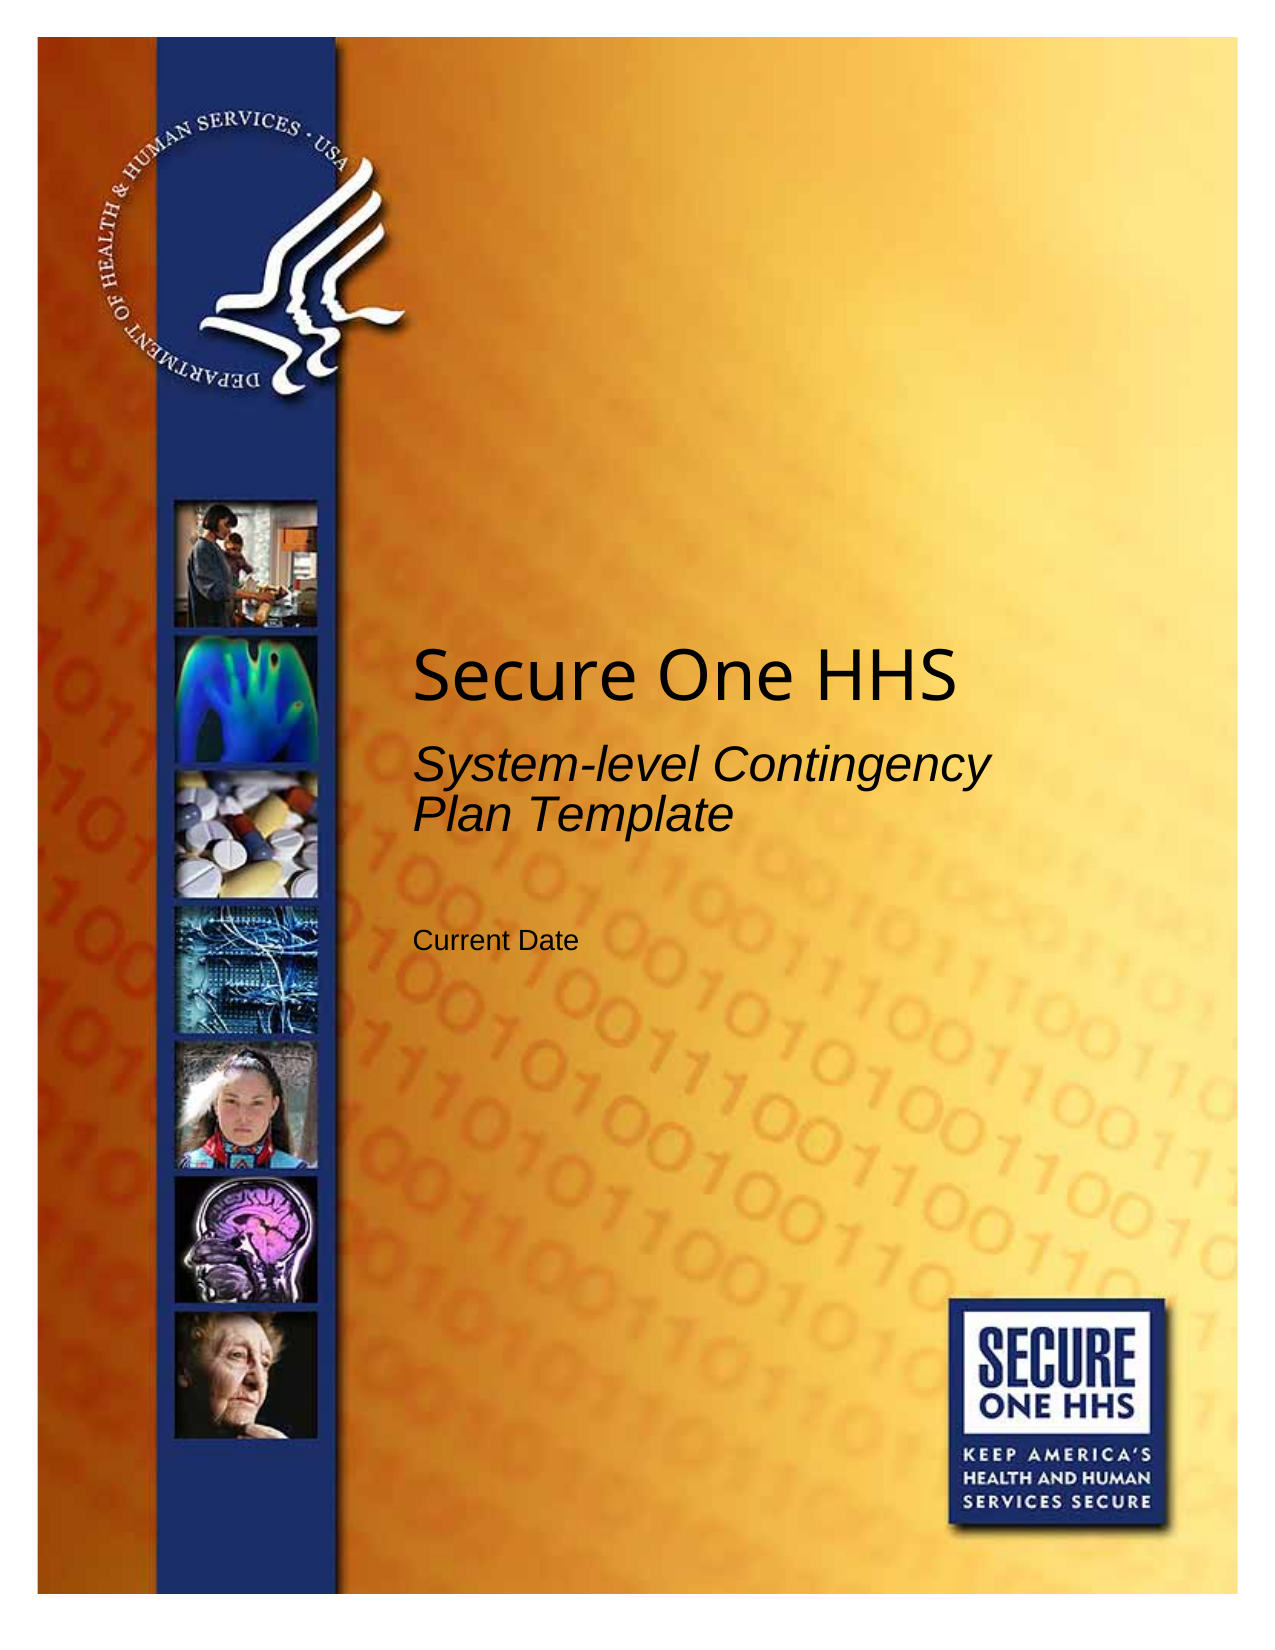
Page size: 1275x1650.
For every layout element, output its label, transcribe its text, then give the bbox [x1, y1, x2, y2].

picture [37, 37, 1238, 1594]
text Current Date [412, 917, 1087, 958]
text System-level Contingency Plan Template [412, 742, 1087, 842]
text Secure One HHS [412, 637, 1087, 717]
